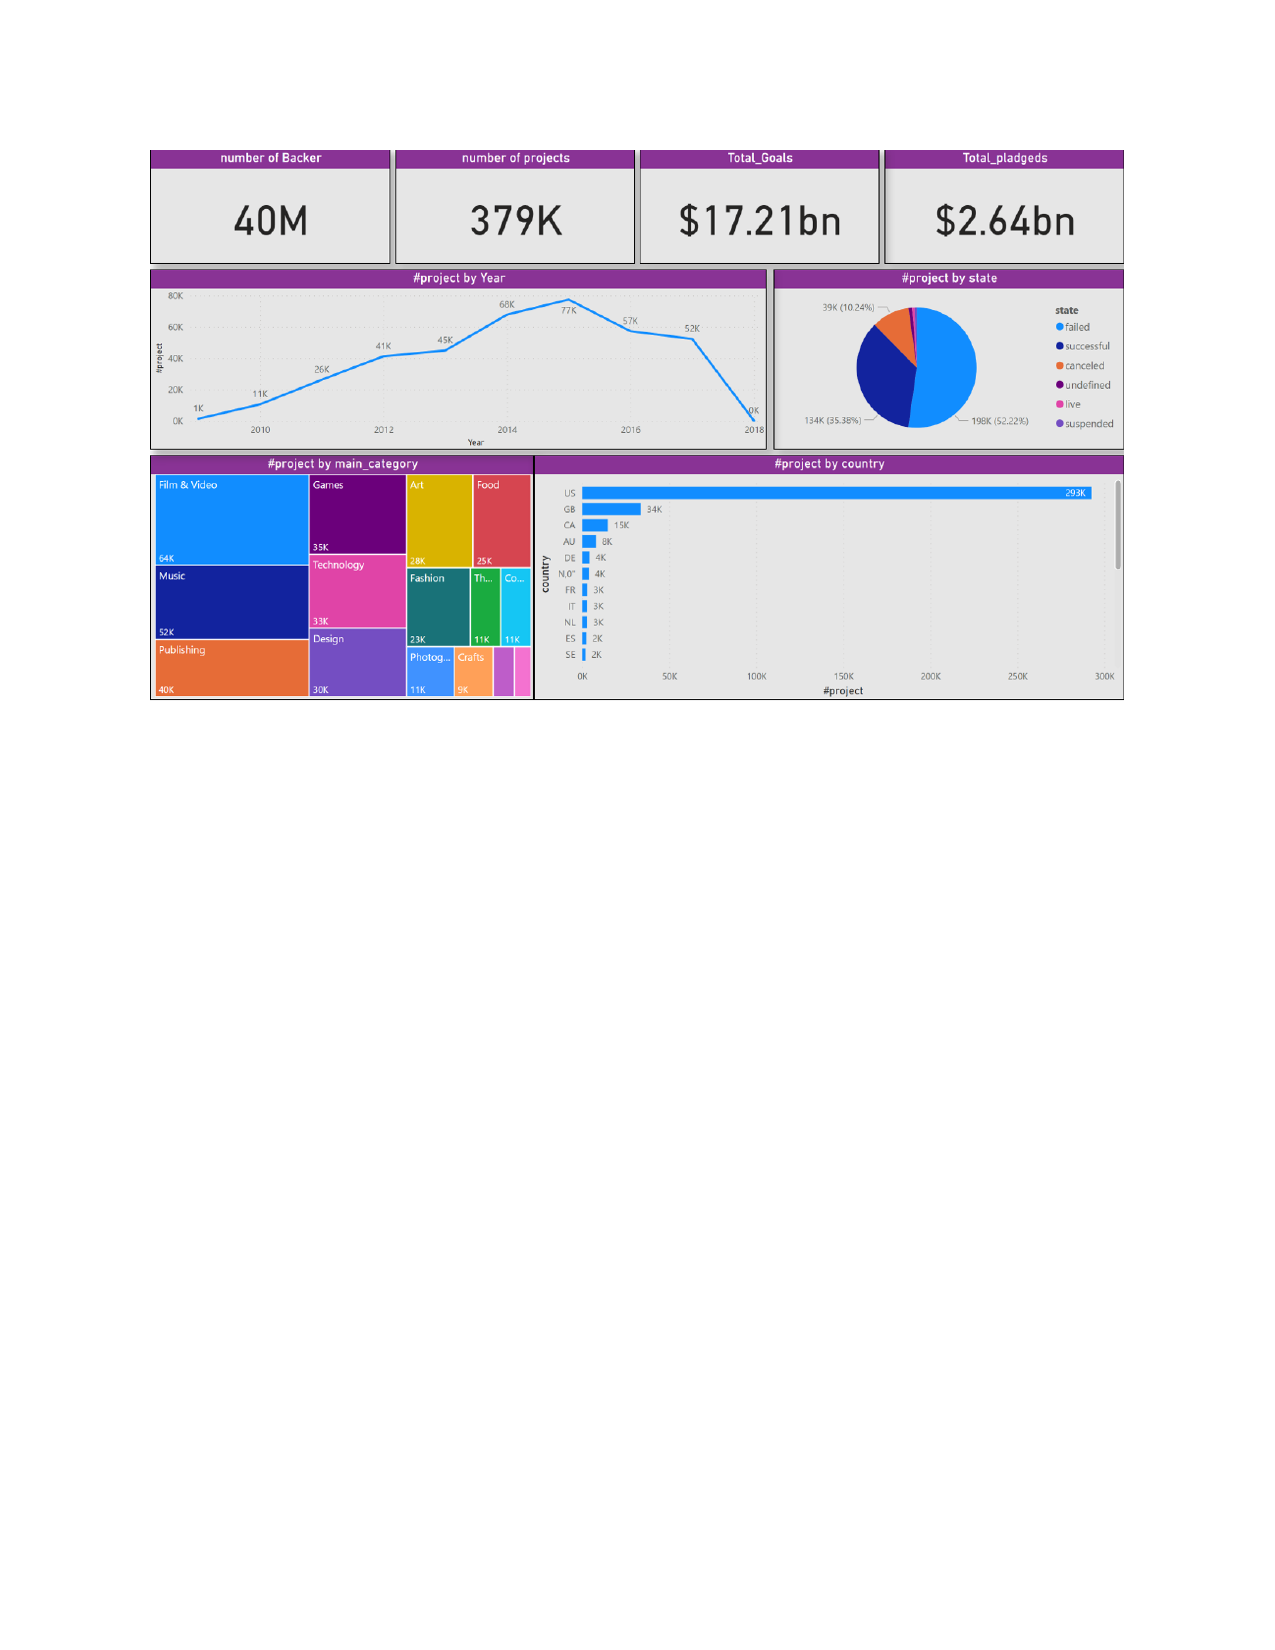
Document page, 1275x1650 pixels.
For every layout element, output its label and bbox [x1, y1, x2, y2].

picture [150, 150, 1124, 707]
